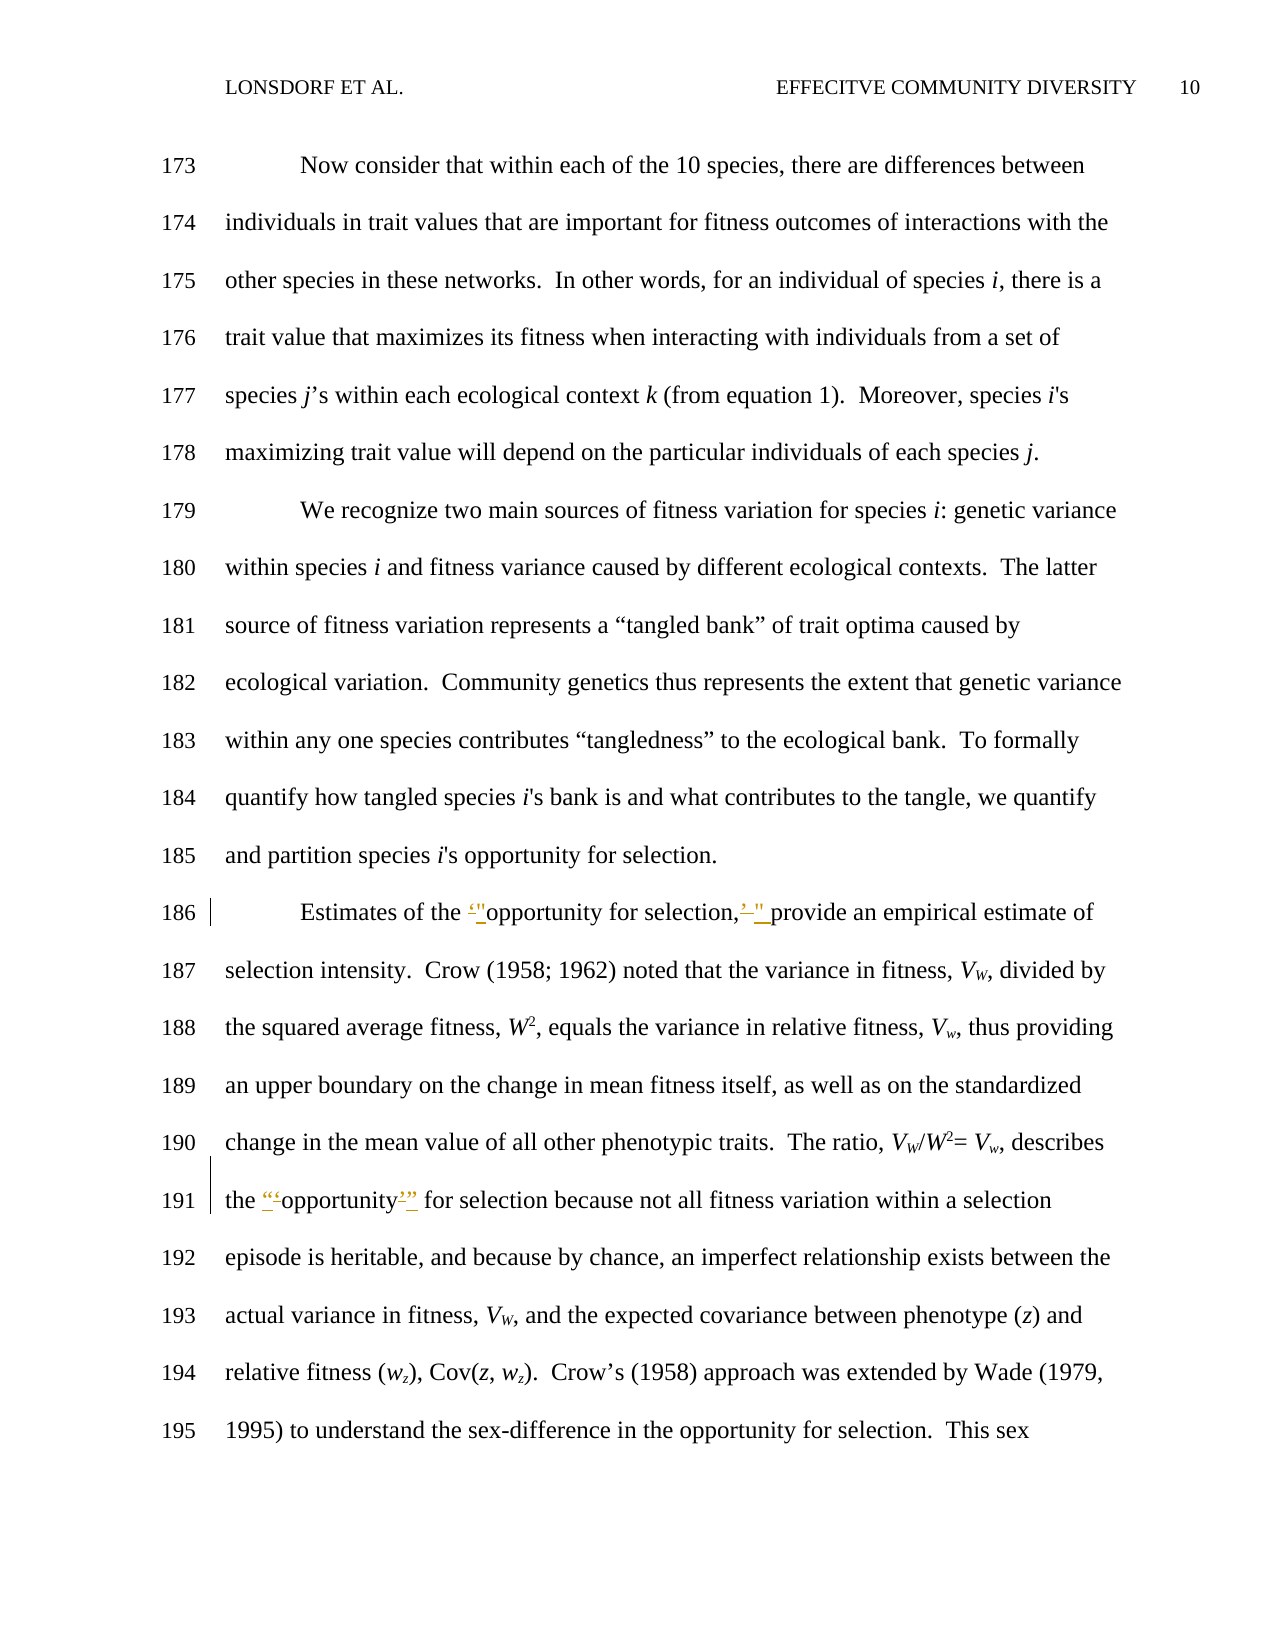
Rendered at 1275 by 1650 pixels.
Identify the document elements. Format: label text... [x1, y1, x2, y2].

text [225, 897, 1125, 1444]
text We recognize two main sources of fitness variation for species i: genetic variance within species i and fitness variance caused by different ecological contexts. The latter source of fitness variation represents a “tangled bank” of trait optima caused by ecological variation. Community genetics thus represents the extent that genetic variance within any one species contributes “tangledness” to the ecological bank. To formally quantify how tangled species i's bank is and what contributes to the tangle, we quantify and partition species i's opportunity for selection. [225, 495, 1125, 869]
text Now consider that within each of the 10 species, there are differences between individuals in trait values that are important for fitness outcomes of interactions with the other species in these networks. In other words, for an individual of species i, there is a trait value that maximizes its fitness when interacting with individuals from a set of species j’s within each ecological context k (from equation 1). Moreover, species i's maximizing trait value will depend on the particular individuals of each species j. [225, 150, 1125, 466]
